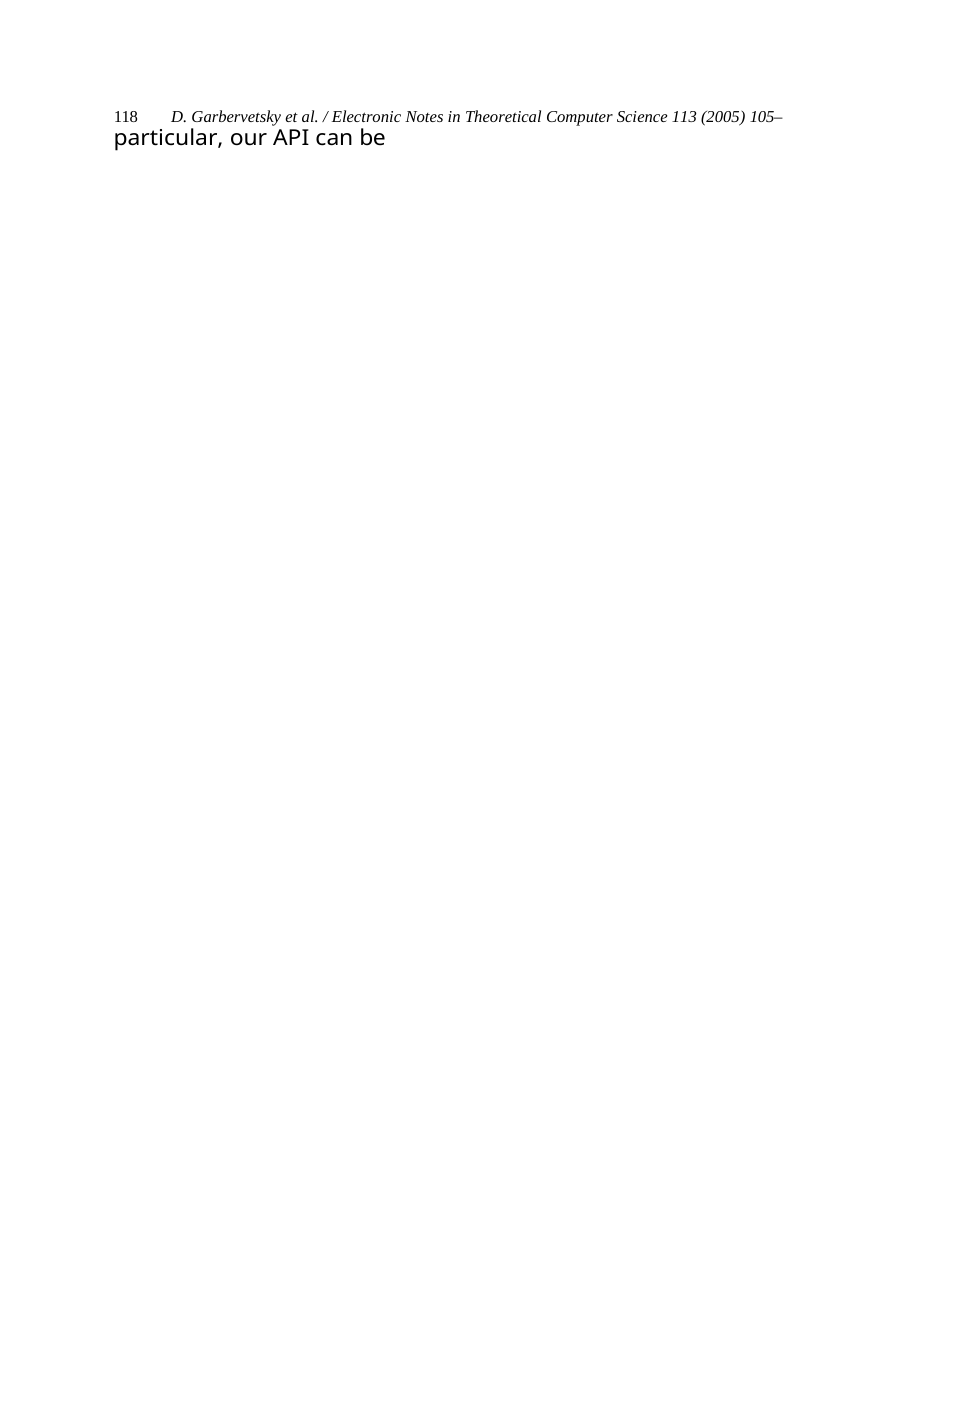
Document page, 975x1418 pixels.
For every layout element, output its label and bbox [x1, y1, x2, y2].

text [113, 125, 862, 151]
